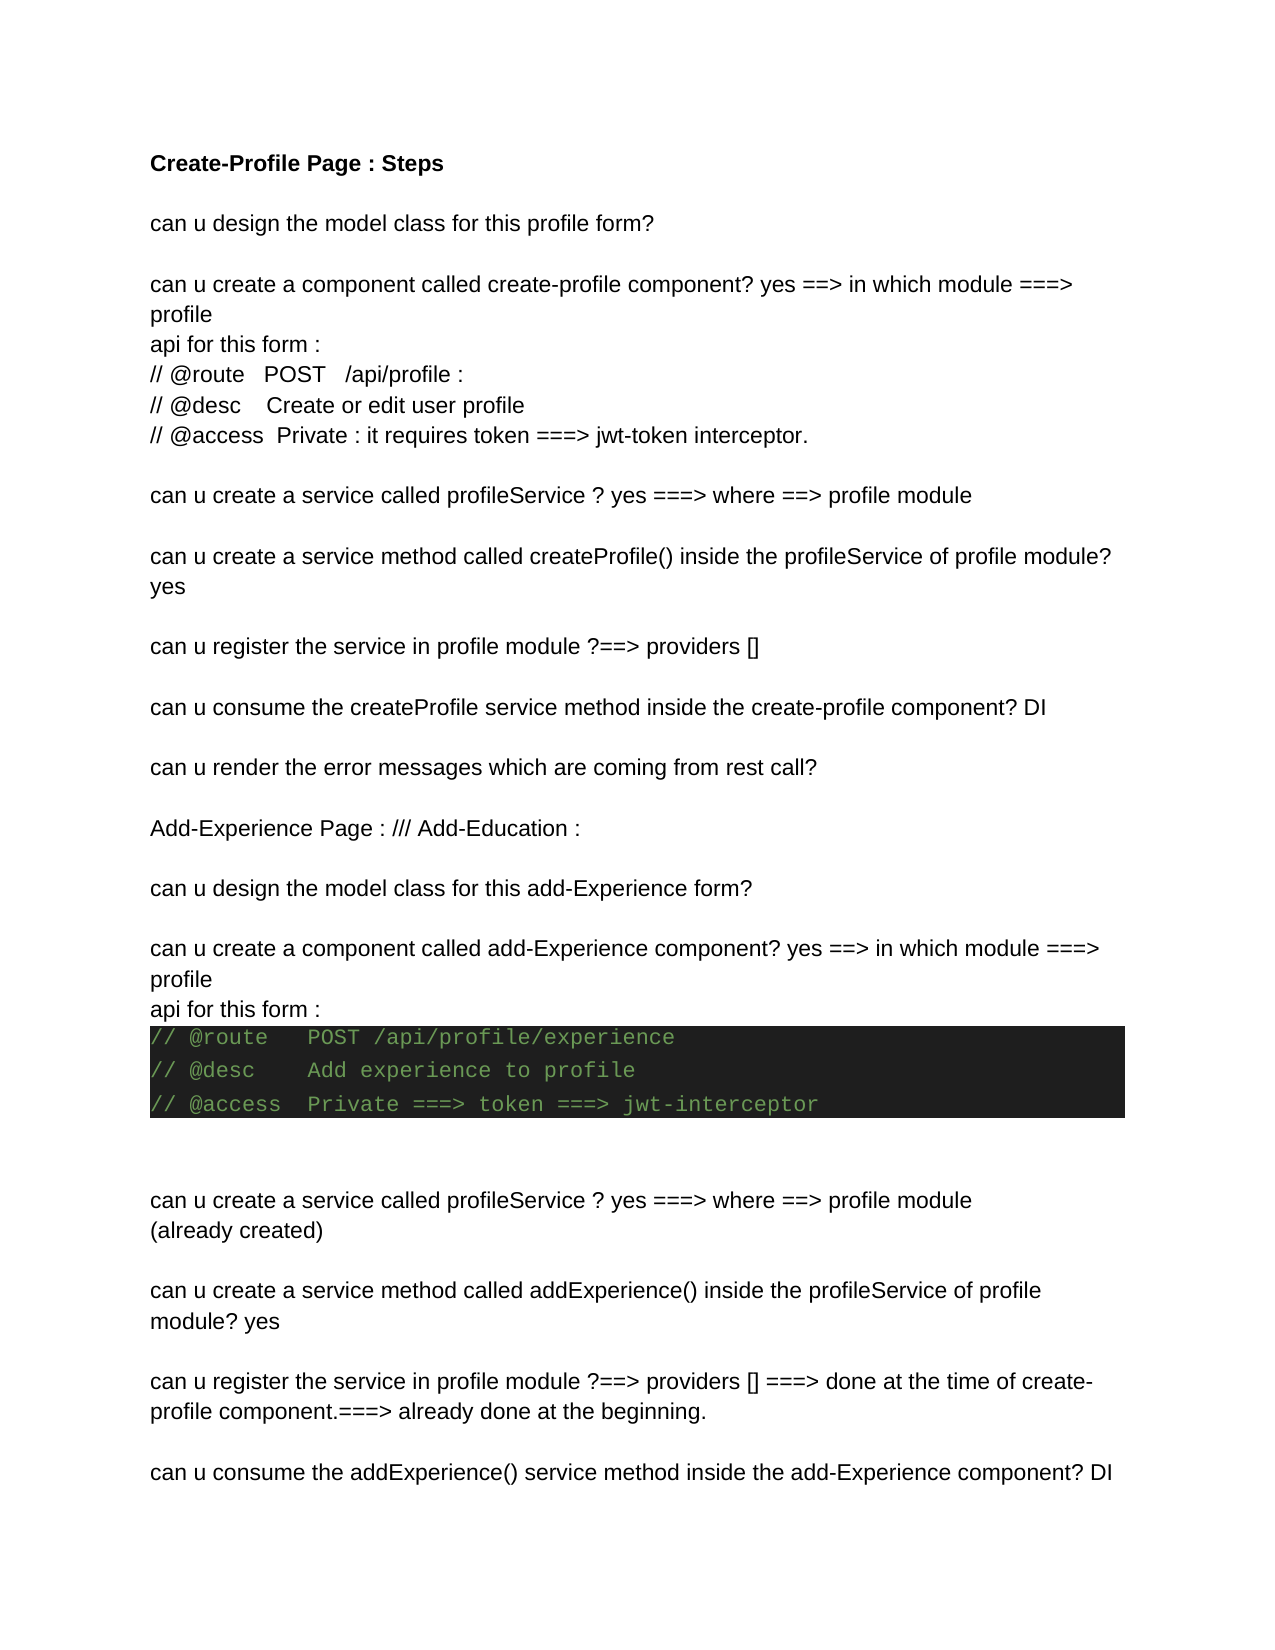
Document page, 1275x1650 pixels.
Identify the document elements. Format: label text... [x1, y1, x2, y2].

text can u create a component called add-Experience component? yes ==> in which module ===> profile [150, 935, 1125, 992]
text can u consume the addExperience() service method inside the add-Experience component? DI [150, 1459, 1125, 1485]
text can u design the model class for this profile form? [150, 210, 1125, 237]
text // @access Private : it requires token ===> jwt-token interceptor. [150, 422, 1125, 448]
text can u create a component called create-profile component? yes ==> in which module ===> profile [150, 271, 1125, 327]
text api for this form : [150, 331, 1125, 358]
text can u design the model class for this add-Experience form? [150, 875, 1125, 901]
text can u create a service called profileService ? yes ===> where ==> profile module [150, 482, 1125, 509]
text Create-Profile Page : Steps [150, 150, 1125, 176]
text api for this form : [150, 996, 1125, 1022]
text can u register the service in profile module ?==> providers [] ===> done at the time of create-profile component.===> already done at the beginning. [150, 1368, 1125, 1424]
text (already created) [150, 1217, 1125, 1243]
text can u register the service in profile module ?==> providers [] [150, 633, 1125, 660]
text can u create a service method called addExperience() inside the profileService of profile module? yes [150, 1277, 1125, 1334]
text // @desc Add experience to profile [150, 1059, 1125, 1084]
text can u consume the createProfile service method inside the create-profile component? DI [150, 694, 1125, 720]
text can u create a service method called createProfile() inside the profileService of profile module? yes [150, 543, 1125, 599]
text can u create a service called profileService ? yes ===> where ==> profile module [150, 1187, 1125, 1213]
text Add-Experience Page : /// Add-Education : [150, 814, 1125, 841]
text // @route POST /api/profile : [150, 361, 1125, 388]
text can u render the error messages which are coming from rest call? [150, 754, 1125, 781]
text // @access Private ===> token ===> jwt-interceptor [150, 1093, 1125, 1118]
text // @route POST /api/profile/experience [150, 1026, 1125, 1051]
text // @desc Create or edit user profile [150, 392, 1125, 418]
